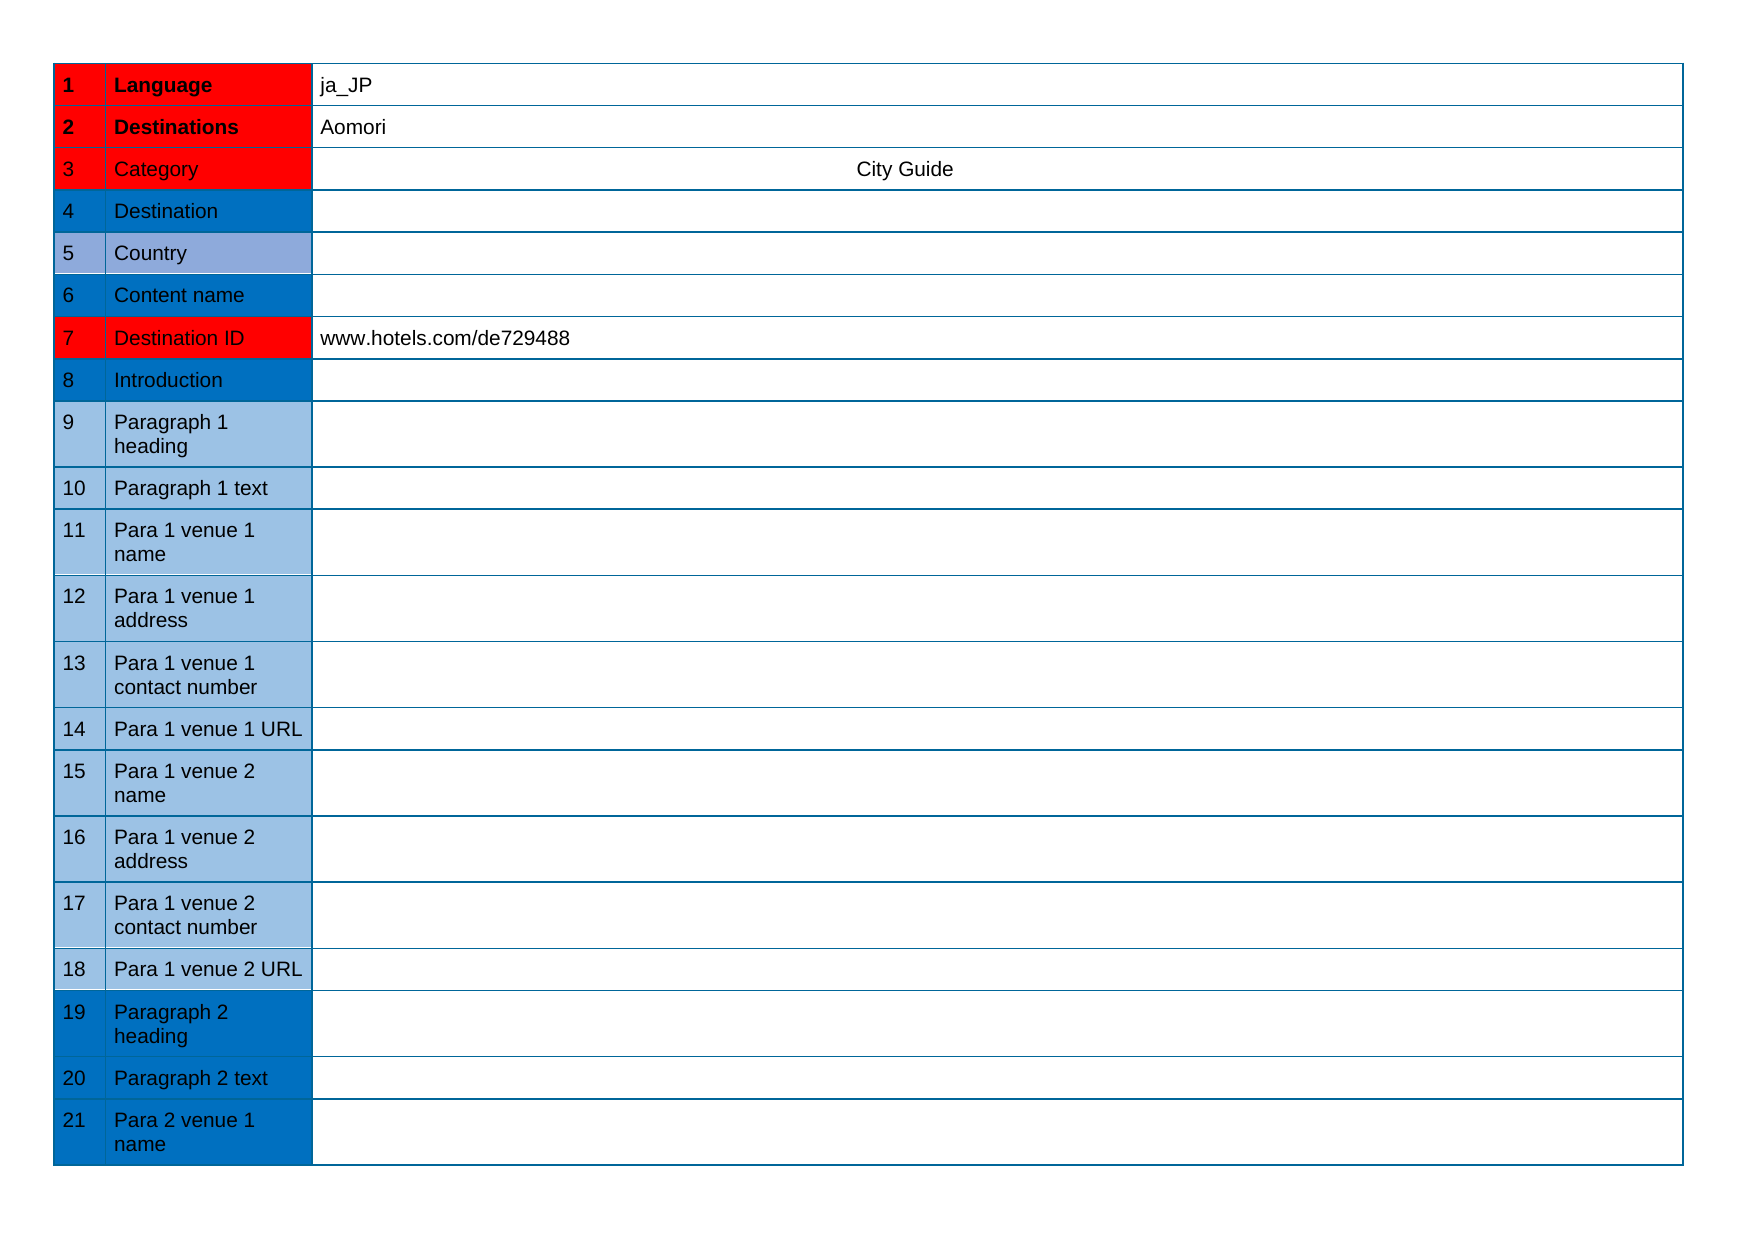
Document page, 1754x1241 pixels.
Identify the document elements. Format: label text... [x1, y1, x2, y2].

table_cell [313, 883, 1682, 947]
table_cell Para 1 venue 2 contact number [106, 883, 311, 947]
table_cell 19 [55, 991, 105, 1056]
table_cell [313, 510, 1682, 574]
table_cell 6 [55, 275, 105, 316]
table_cell Destination [106, 191, 311, 231]
table_cell 9 [55, 402, 105, 466]
table_cell www.hotels.com/de729488 [313, 317, 1682, 358]
table_cell 3 [55, 148, 105, 189]
table_cell Para 2 venue 1 name [106, 1100, 311, 1164]
table_cell [313, 402, 1682, 466]
table_cell Para 1 venue 1 address [106, 576, 311, 641]
table_cell 10 [55, 468, 105, 508]
table_cell 11 [55, 510, 105, 574]
table_cell 18 [55, 949, 105, 989]
table_cell [313, 360, 1682, 400]
table_cell Country [106, 233, 311, 273]
table_cell Para 1 venue 2 address [106, 817, 311, 881]
table_cell 12 [55, 576, 105, 641]
table_cell [313, 751, 1682, 815]
table_cell 13 [55, 642, 105, 707]
table_cell 4 [55, 191, 105, 231]
table_cell Destination ID [106, 317, 311, 358]
table_cell Category [106, 148, 311, 189]
table_cell 7 [55, 317, 105, 358]
table_cell 15 [55, 751, 105, 815]
table_header ja_JP [313, 64, 1682, 105]
table_cell Paragraph 1 text [106, 468, 311, 508]
table_cell Para 1 venue 2 name [106, 751, 311, 815]
table_cell 16 [55, 817, 105, 881]
table_cell Introduction [106, 360, 311, 400]
table_cell Aomori [313, 106, 1682, 147]
table_cell 5 [55, 233, 105, 273]
table_cell Paragraph 2 text [106, 1057, 311, 1098]
table_cell [313, 233, 1682, 273]
table_cell Para 1 venue 1 name [106, 510, 311, 574]
table_cell [313, 275, 1682, 316]
table_cell 21 [55, 1100, 105, 1164]
table_cell 14 [55, 708, 105, 749]
table_cell [313, 1057, 1682, 1098]
table_cell [313, 468, 1682, 508]
table_cell Para 1 venue 2 URL [106, 949, 311, 989]
table_cell 2 [55, 106, 105, 147]
table_cell [313, 817, 1682, 881]
table_cell [313, 642, 1682, 707]
table_cell Content name [106, 275, 311, 316]
table_cell Paragraph 2 heading [106, 991, 311, 1056]
table_cell [313, 191, 1682, 231]
table_cell 20 [55, 1057, 105, 1098]
table_cell [313, 708, 1682, 749]
table_cell Destinations [106, 106, 311, 147]
table_cell [313, 991, 1682, 1056]
table_cell 17 [55, 883, 105, 947]
table_cell City Guide [313, 148, 1682, 189]
table_header 1 [55, 64, 105, 105]
table_cell Paragraph 1 heading [106, 402, 311, 466]
table_header Language [106, 64, 311, 105]
table_cell Para 1 venue 1 URL [106, 708, 311, 749]
table_cell 8 [55, 360, 105, 400]
table_cell [313, 576, 1682, 641]
table_cell Para 1 venue 1 contact number [106, 642, 311, 707]
table_cell [313, 949, 1682, 989]
table_cell [313, 1100, 1682, 1164]
